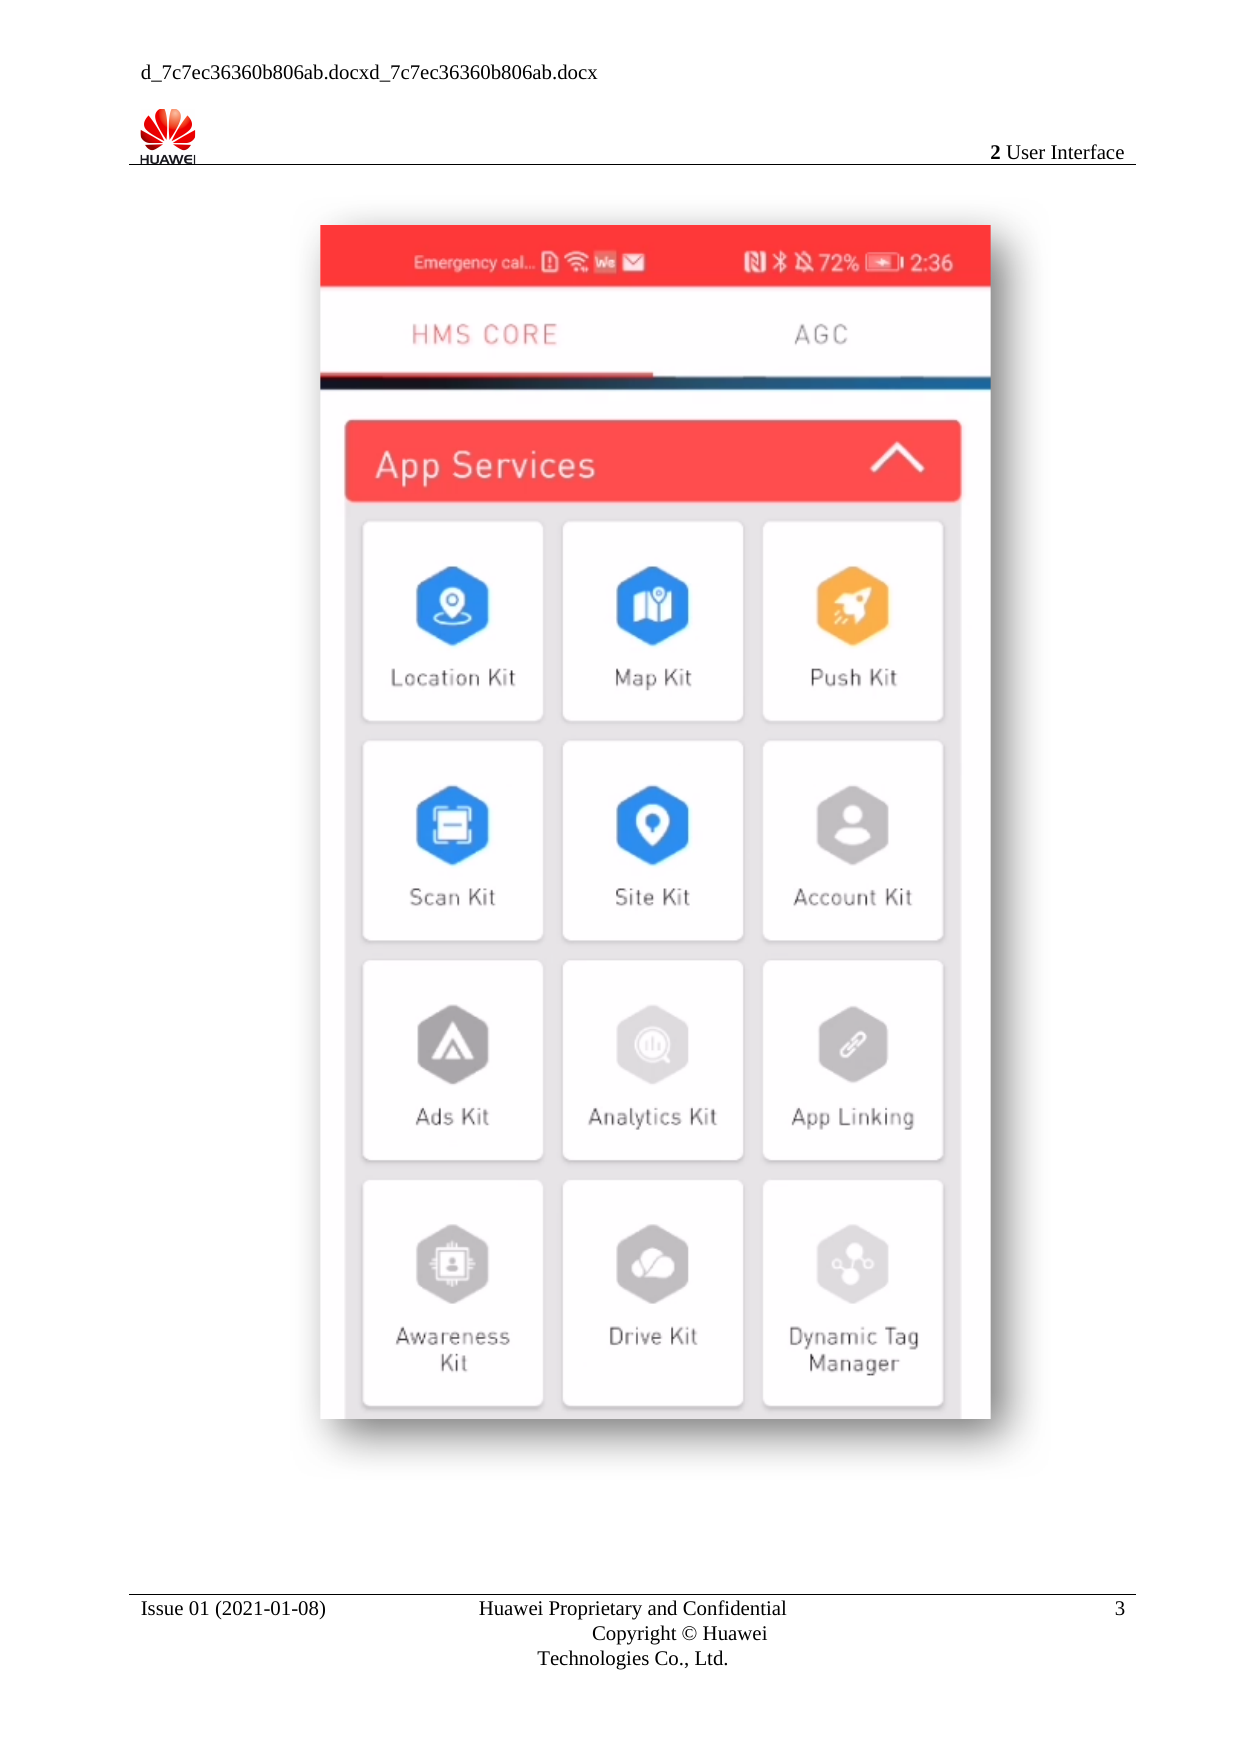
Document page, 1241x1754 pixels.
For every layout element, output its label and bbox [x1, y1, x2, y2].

picture [320, 254, 991, 1448]
picture [140, 134, 196, 189]
